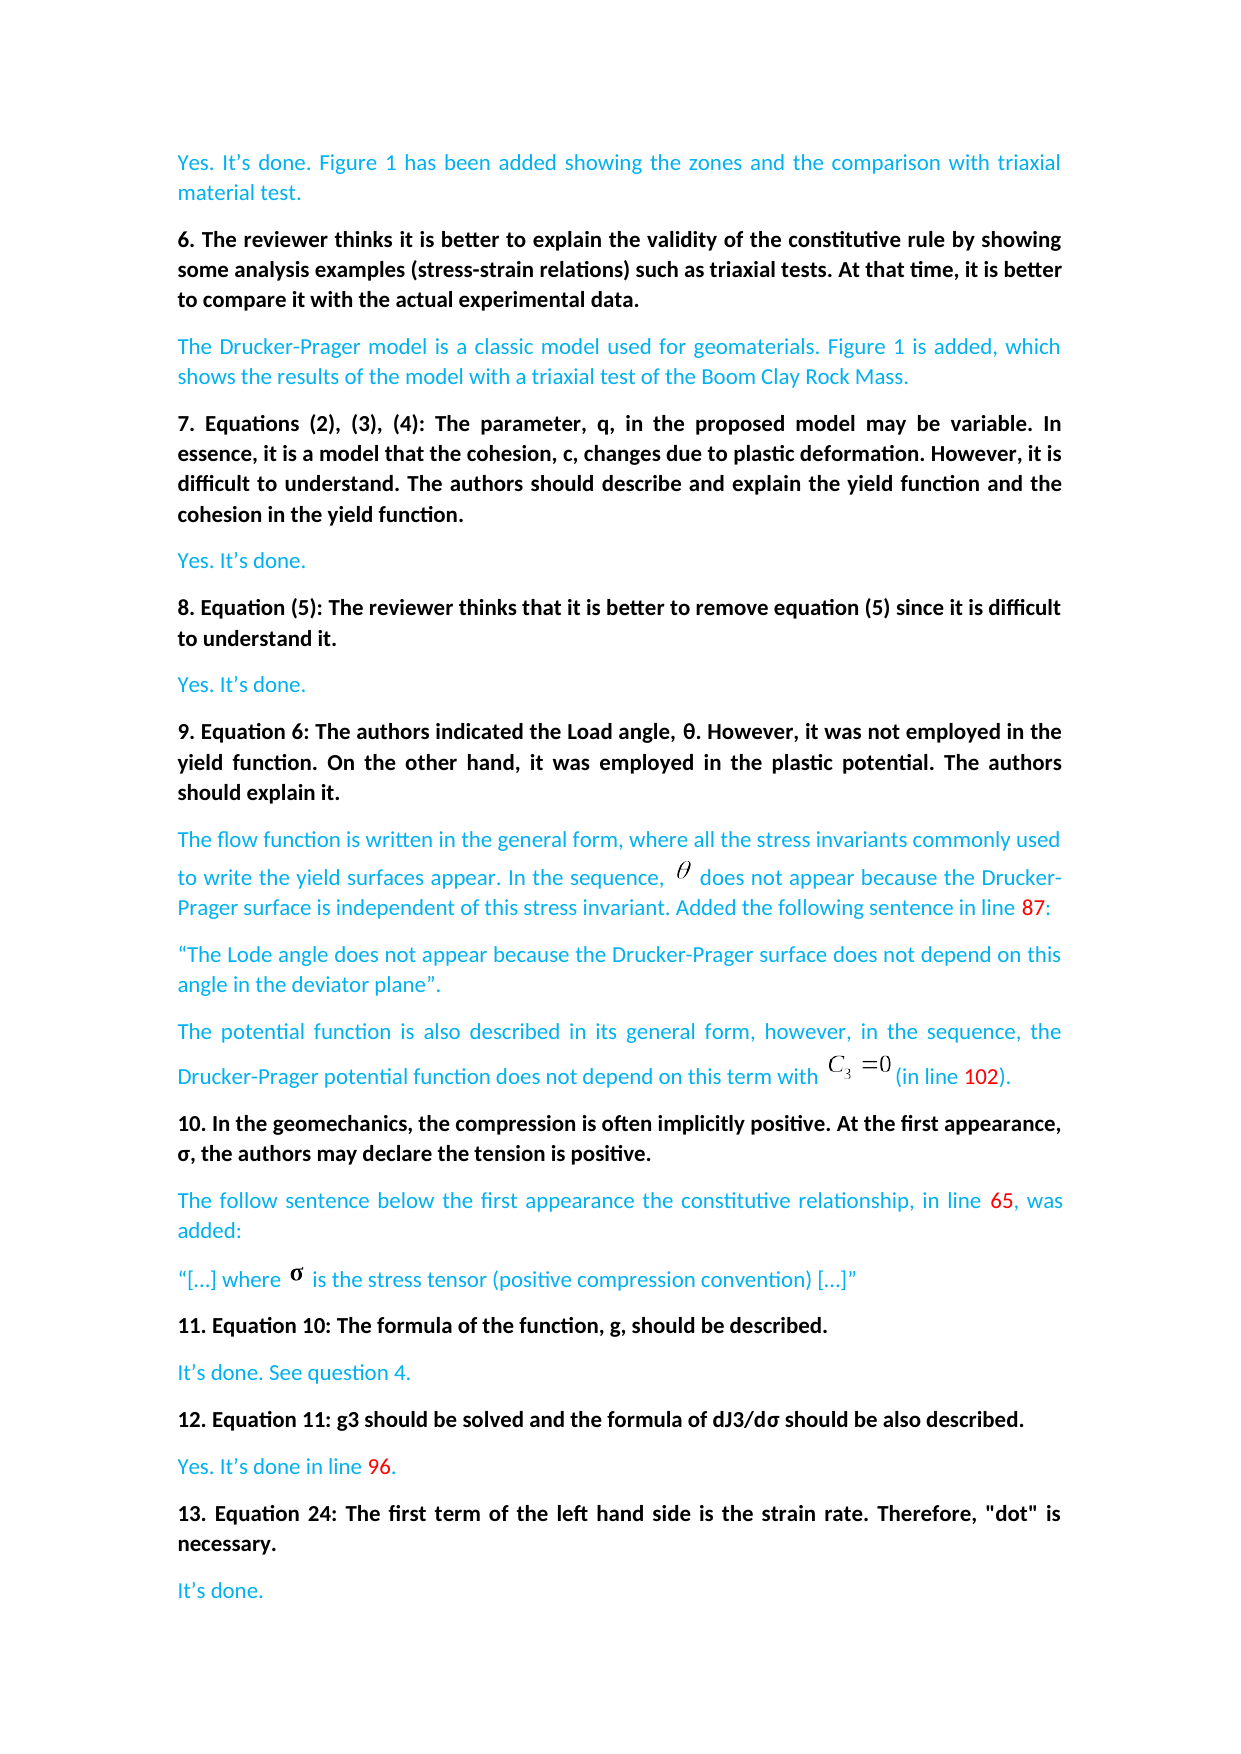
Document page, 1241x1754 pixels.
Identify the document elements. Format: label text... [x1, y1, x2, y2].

text “[…] where is the stress tensor (positive compression convention) […]” [177, 1263, 1063, 1293]
text 13. Equation 24: The first term of the left hand side is the strain rate. Therefore, "dot" is necessary. [177, 1499, 1063, 1557]
text Yes. It’s done. Figure 1 has been added showing the zones and the comparison with triaxial material test. [177, 148, 1063, 206]
text It’s done. See question 4. [177, 1358, 1063, 1386]
text 6. The reviewer thinks it is better to explain the validity of the constitutive rule by showing some analysis examples (stress-strain relations) such as triaxial tests. At that time, it is better to compare it with the actual experimental data. [177, 225, 1063, 313]
text It’s done. [177, 1576, 1063, 1604]
text 8. Equation (5): The reviewer thinks that it is better to remove equation (5) since it is difficult to understand it. [177, 593, 1063, 652]
text Yes. It’s done in line 96. [177, 1452, 1063, 1480]
text 11. Equation 10: The formula of the function, g, should be described. [177, 1312, 1063, 1339]
text 12. Equation 11: g3 should be solved and the formula of dJ3/dσ should be also described. [177, 1405, 1063, 1433]
text 9. Equation 6: The authors indicated the Load angle, θ. However, it was not employed in the yield function. On the other hand, it was employed in the plastic potential. The authors should explain it. [177, 717, 1063, 806]
text “The Lode angle does not appear because the Drucker-Prager surface does not depend on this angle in the deviator plane”. [177, 940, 1063, 998]
text The potential function is also described in its general form, however, in the sequence, the Drucker-Prager potential function does not depend on this term with (in line 102). [177, 1017, 1063, 1091]
text 10. In the geomechanics, the compression is often implicitly positive. At the first appearance, σ, the authors may declare the tension is positive. [177, 1109, 1063, 1168]
text Yes. It’s done. [177, 547, 1063, 574]
text 7. Equations (2), (3), (4): The parameter, q, in the proposed model may be variable. In essence, it is a model that the cohesion, c, changes due to plastic deformation. However, it is difficult to understand. The authors should describe and explain the yield function and the cohesion in the yield function. [177, 409, 1063, 528]
text The follow sentence below the first appearance the constitutive relationship, in line 65, was added: [177, 1186, 1063, 1245]
text Yes. It’s done. [177, 671, 1063, 698]
text The Drucker-Prager model is a classic model used for geomaterials. Figure 1 is added, which shows the results of the model with a triaxial test of the Boom Clay Rock Mass. [177, 332, 1063, 390]
text The flow function is written in the general form, where all the stress invariants commonly used to write the yield surfaces appear. In the sequence, does not appear because the Drucker-Prager surface is independent of this stress invariant. Added the following sentence in line 87: [177, 825, 1063, 921]
